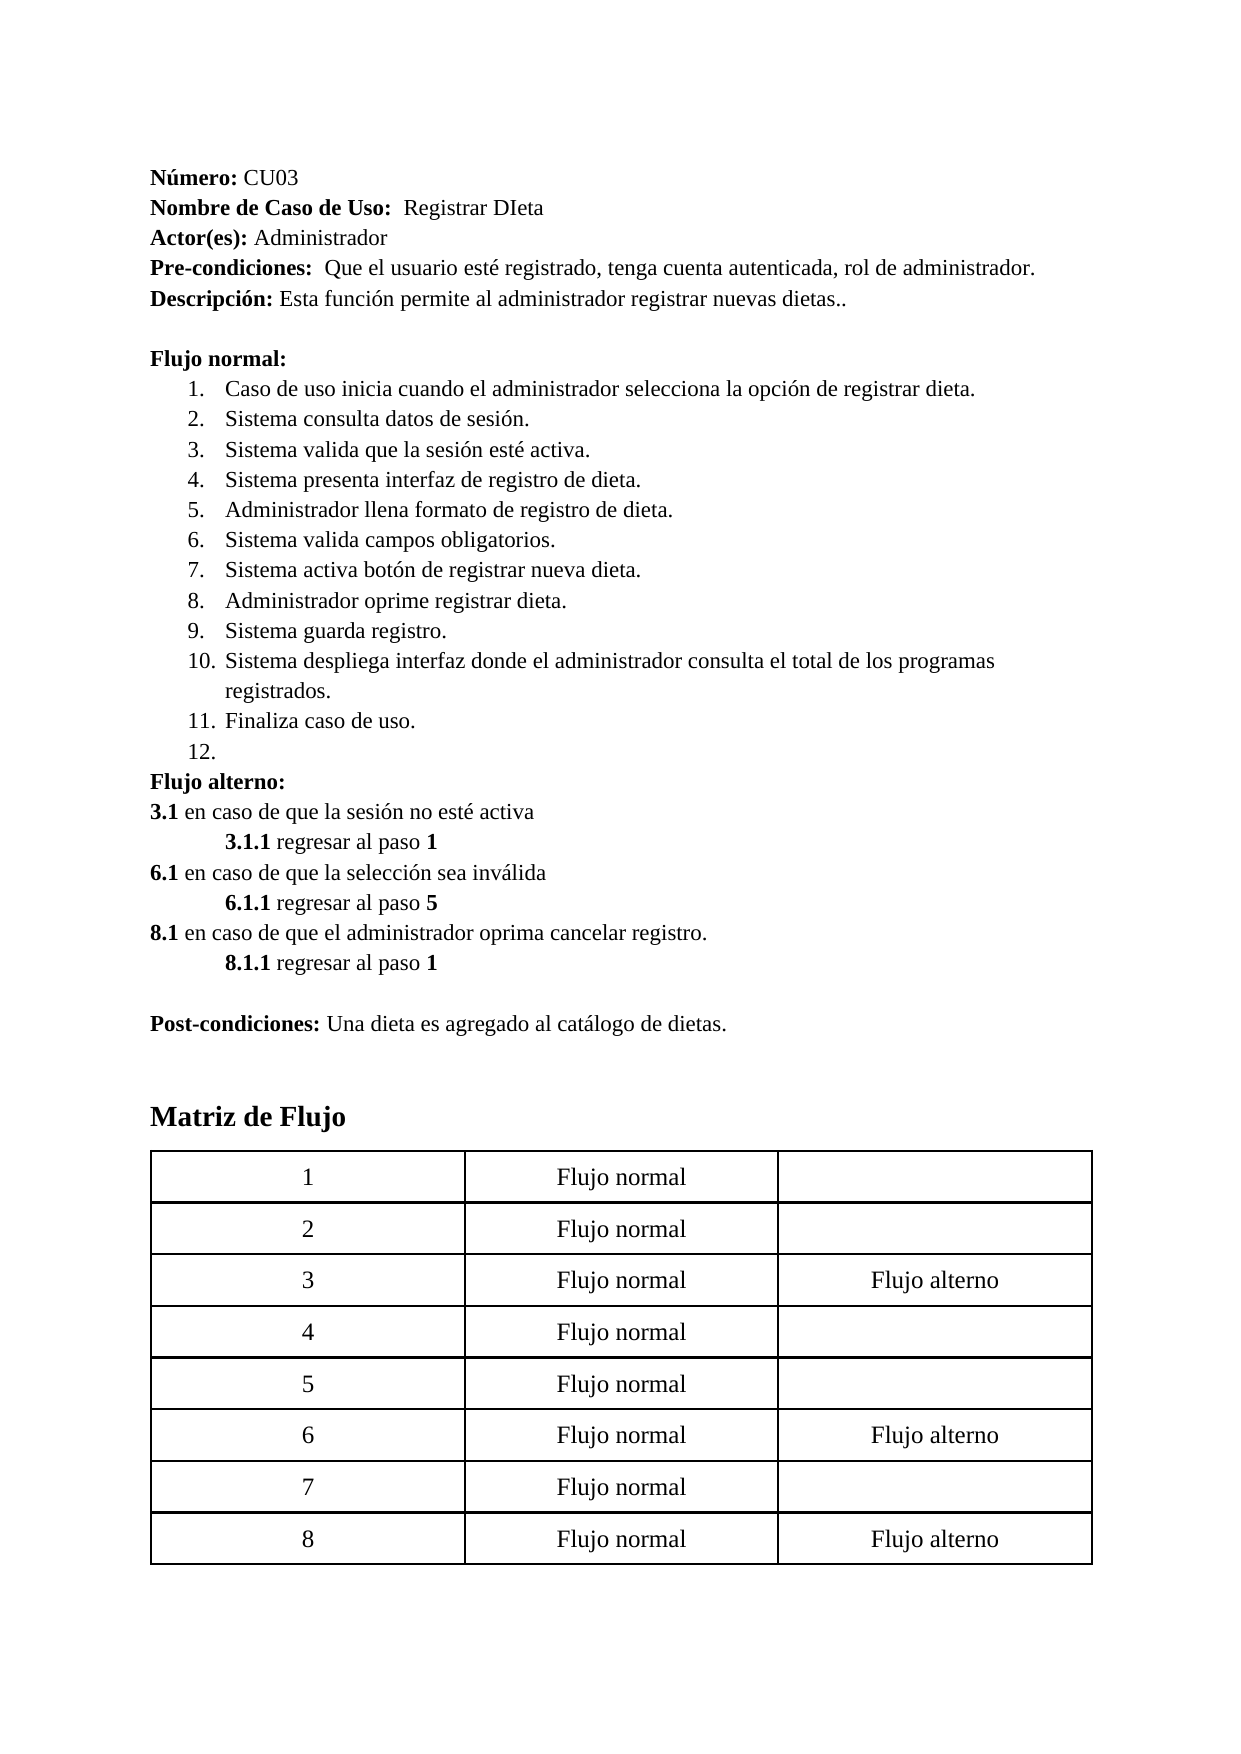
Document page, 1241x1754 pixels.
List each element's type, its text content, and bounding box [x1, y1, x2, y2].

table_cell Flujo normal [466, 1307, 777, 1356]
table_header Flujo normal [466, 1152, 777, 1201]
list Finaliza caso de uso. [187, 708, 1090, 734]
table_cell 2 [152, 1204, 464, 1253]
table_cell Flujo normal [466, 1204, 777, 1253]
table_cell [779, 1359, 1091, 1408]
text Pre-condiciones: Que el usuario esté registrado, tenga cuenta autenticada, rol de administrador. [150, 254, 1090, 281]
table_cell Flujo alterno [779, 1255, 1091, 1305]
text Matriz de Flujo [150, 1099, 1090, 1133]
list Caso de uso inicia cuando el administrador selecciona la opción de registrar dieta. [187, 375, 1090, 402]
table_cell [779, 1204, 1091, 1253]
table_cell 7 [152, 1462, 464, 1511]
table_cell Flujo normal [466, 1410, 777, 1460]
text Post-condiciones: Una dieta es agregado al catálogo de dietas. [150, 1010, 1090, 1036]
table_cell 4 [152, 1307, 464, 1356]
table_cell Flujo alterno [779, 1514, 1091, 1563]
table_cell 3 [152, 1255, 464, 1305]
text Actor(es): Administrador [150, 224, 1090, 251]
text 8.1.1 regresar al paso 1 [150, 949, 1090, 976]
table_cell 6 [152, 1410, 464, 1460]
text Descripción: Esta función permite al administrador registrar nuevas dietas.. [150, 285, 1090, 311]
table_cell Flujo normal [466, 1359, 777, 1408]
list Sistema guarda registro. [187, 617, 1090, 643]
list Sistema valida campos obligatorios. [187, 526, 1090, 553]
list Sistema valida que la sesión esté activa. [187, 436, 1090, 462]
table_cell [779, 1462, 1091, 1511]
list Sistema despliega interfaz donde el administrador consulta el total de los programas registrados. [187, 647, 1090, 704]
text Nombre de Caso de Uso: Registrar DIeta [150, 194, 1090, 220]
list Administrador llena formato de registro de dieta. [187, 496, 1090, 522]
table_header 1 [152, 1152, 464, 1201]
text 6.1.1 regresar al paso 5 [150, 889, 1090, 915]
text 3.1 en caso de que la sesión no esté activa [150, 798, 1090, 824]
text 8.1 en caso de que el administrador oprima cancelar registro. [150, 919, 1090, 945]
table_cell Flujo normal [466, 1514, 777, 1563]
table_cell 5 [152, 1359, 464, 1408]
text Flujo alterno: [150, 768, 1090, 794]
table_cell Flujo normal [466, 1462, 777, 1511]
text 6.1 en caso de que la selección sea inválida [150, 859, 1090, 885]
table_cell 8 [152, 1514, 464, 1563]
table_cell Flujo normal [466, 1255, 777, 1305]
text Flujo normal: [150, 345, 1090, 371]
text 3.1.1 regresar al paso 1 [150, 828, 1090, 855]
list Sistema activa botón de registrar nueva dieta. [187, 557, 1090, 583]
table_cell Flujo alterno [779, 1410, 1091, 1460]
table_cell [779, 1307, 1091, 1356]
table_header [779, 1152, 1091, 1201]
list Sistema presenta interfaz de registro de dieta. [187, 466, 1090, 492]
text Número: CU03 [150, 164, 1090, 190]
list Administrador oprime registrar dieta. [187, 587, 1090, 613]
list Sistema consulta datos de sesión. [187, 406, 1090, 432]
